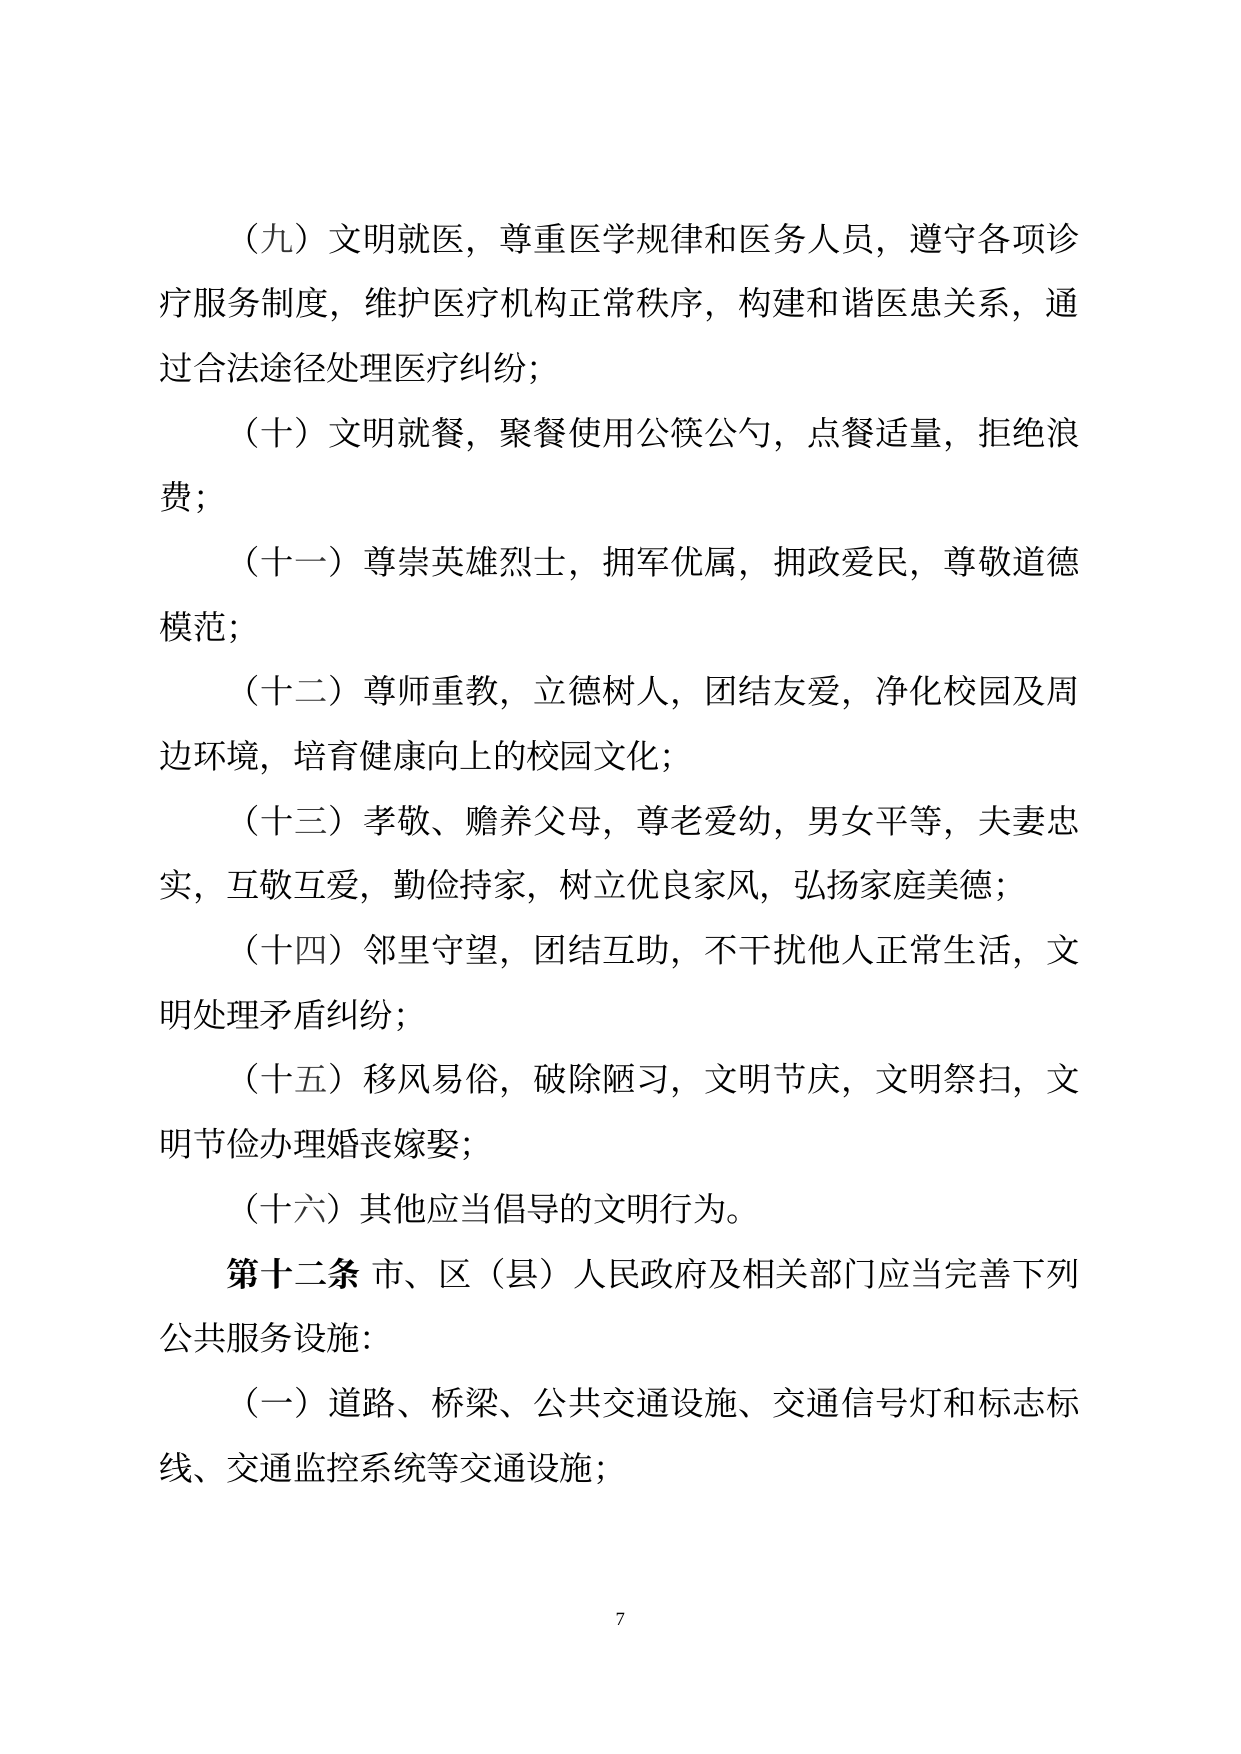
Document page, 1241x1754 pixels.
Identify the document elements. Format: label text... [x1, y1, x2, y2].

text （十二）尊师重教，立德树人，团结友爱，净化校园及周边环境，培育健康向上的校园文化； [159, 665, 1081, 778]
text （十）文明就餐，聚餐使用公筷公勺，点餐适量，拒绝浪费； [159, 407, 1081, 519]
text （十四）邻里守望，团结互助，不干扰他人正常生活，文明处理矛盾纠纷； [159, 924, 1081, 1037]
text （十三）孝敬、赡养父母，尊老爱幼，男女平等，夫妻忠实，互敬互爱，勤俭持家，树立优良家风，弘扬家庭美德； [159, 795, 1081, 907]
text （一）道路、桥梁、公共交通设施、交通信号灯和标志标线、交通监控系统等交通设施； [159, 1377, 1081, 1489]
text （九）文明就医，尊重医学规律和医务人员，遵守各项诊疗服务制度，维护医疗机构正常秩序，构建和谐医患关系，通过合法途径处理医疗纠纷； [159, 213, 1081, 390]
text （十五）移风易俗，破除陋习，文明节庆，文明祭扫，文明节俭办理婚丧嫁娶； [159, 1053, 1081, 1166]
text （十一）尊崇英雄烈士，拥军优属，拥政爱民，尊敬道德模范； [159, 536, 1081, 649]
text 第十二条 市、区（县）人民政府及相关部门应当完善下列公共服务设施： [159, 1248, 1081, 1360]
text （十六）其他应当倡导的文明行为。 [159, 1183, 1081, 1231]
